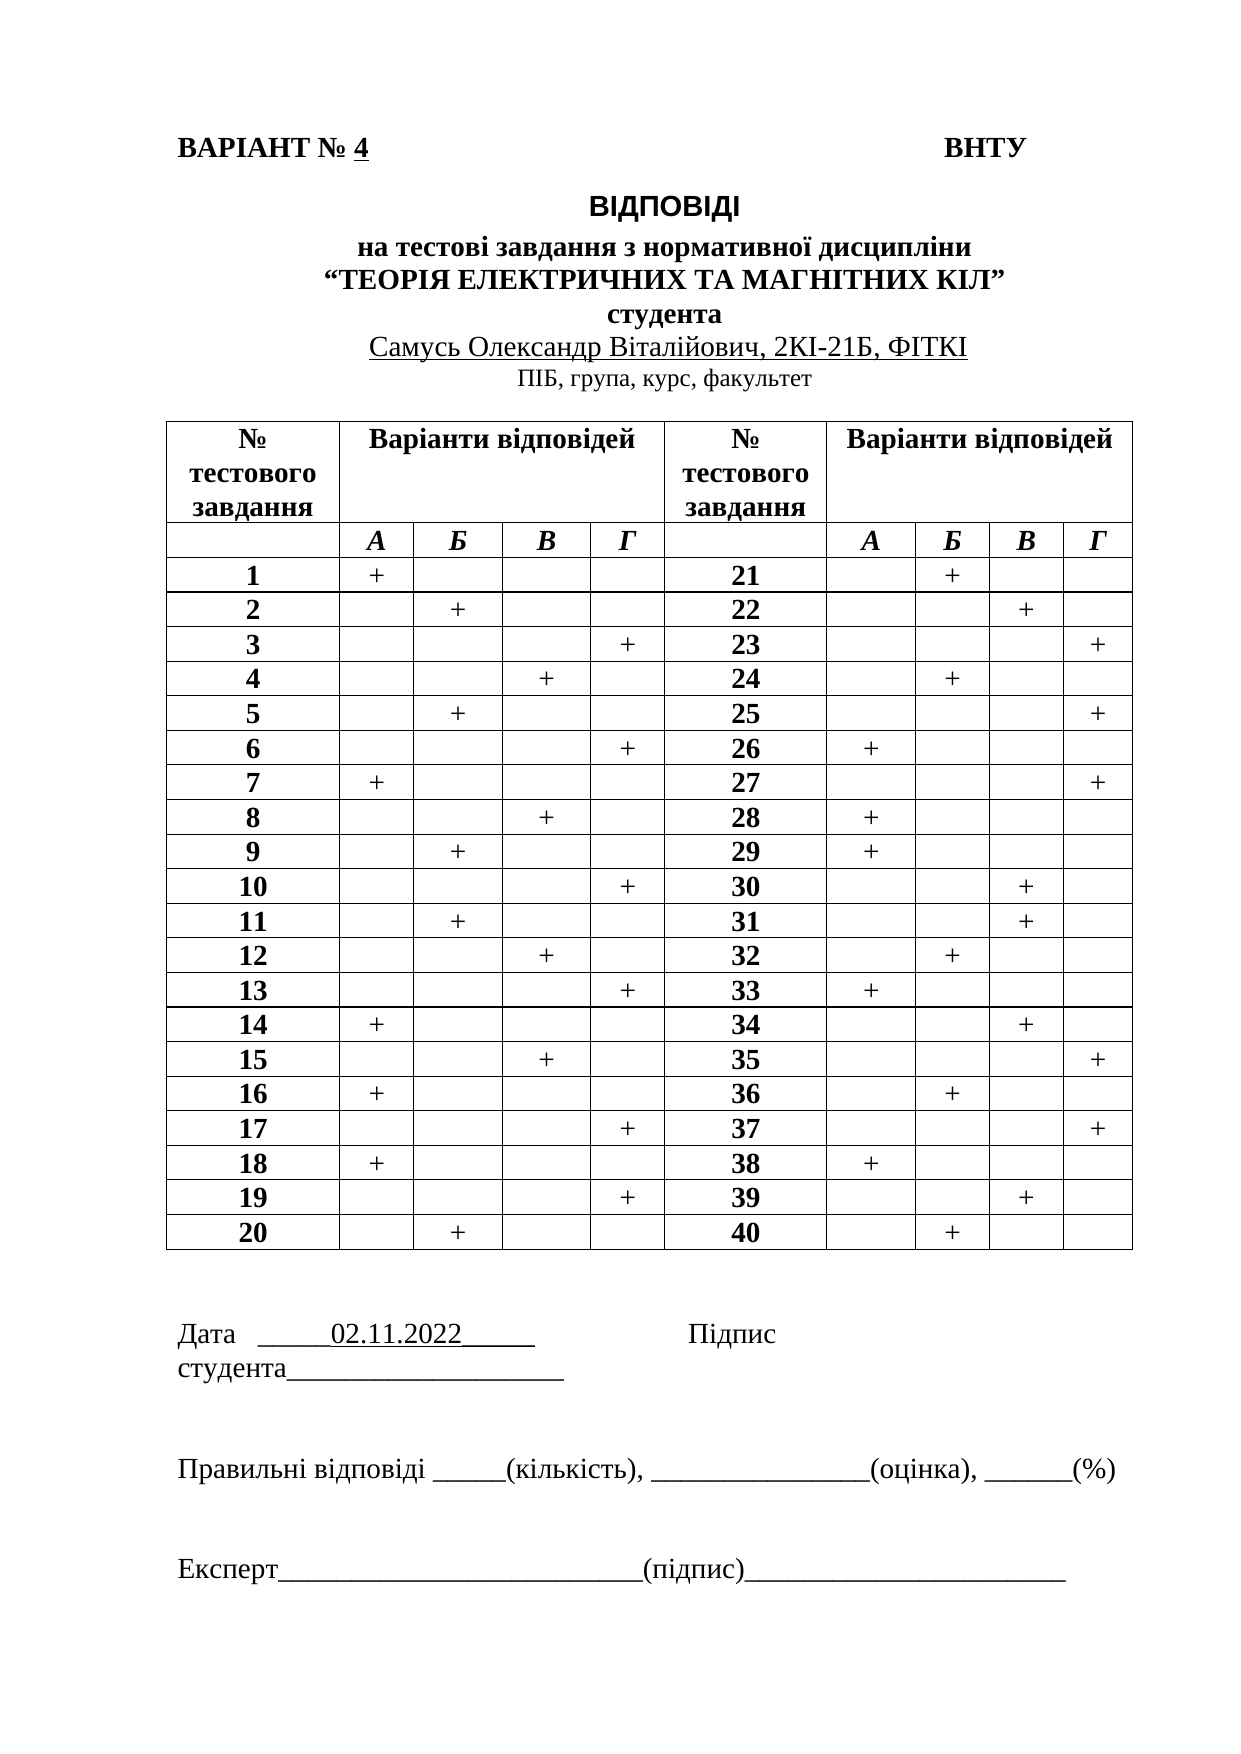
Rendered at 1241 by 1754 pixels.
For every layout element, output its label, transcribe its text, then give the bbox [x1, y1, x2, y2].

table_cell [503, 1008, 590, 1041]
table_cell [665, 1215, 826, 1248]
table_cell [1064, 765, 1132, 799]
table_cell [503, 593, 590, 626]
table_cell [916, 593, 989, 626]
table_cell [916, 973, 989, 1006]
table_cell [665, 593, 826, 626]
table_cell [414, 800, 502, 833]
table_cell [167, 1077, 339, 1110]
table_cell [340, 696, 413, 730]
table_cell [414, 558, 502, 591]
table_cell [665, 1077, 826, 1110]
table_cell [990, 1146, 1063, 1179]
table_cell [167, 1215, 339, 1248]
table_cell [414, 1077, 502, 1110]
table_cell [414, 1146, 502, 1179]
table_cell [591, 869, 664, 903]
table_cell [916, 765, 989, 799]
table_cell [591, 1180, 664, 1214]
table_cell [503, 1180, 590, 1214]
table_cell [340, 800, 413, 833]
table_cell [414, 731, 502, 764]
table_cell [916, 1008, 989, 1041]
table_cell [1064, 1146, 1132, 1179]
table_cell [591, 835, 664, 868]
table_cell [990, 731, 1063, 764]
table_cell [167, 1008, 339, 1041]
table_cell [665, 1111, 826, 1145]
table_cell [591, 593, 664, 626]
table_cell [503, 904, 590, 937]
table_cell [167, 523, 339, 557]
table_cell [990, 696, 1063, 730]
table_cell 1 [167, 558, 339, 591]
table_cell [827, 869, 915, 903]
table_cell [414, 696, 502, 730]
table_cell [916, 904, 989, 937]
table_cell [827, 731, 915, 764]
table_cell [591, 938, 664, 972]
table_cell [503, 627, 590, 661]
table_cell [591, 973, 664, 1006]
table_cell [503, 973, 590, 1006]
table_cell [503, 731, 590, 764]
table_cell [1064, 558, 1132, 591]
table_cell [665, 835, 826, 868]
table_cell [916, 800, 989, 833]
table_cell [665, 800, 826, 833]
table_cell [665, 523, 826, 557]
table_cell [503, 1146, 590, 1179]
text студента [177, 296, 1152, 329]
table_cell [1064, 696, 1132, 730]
text на тестові завдання з нормативної дисципліни [177, 229, 1152, 262]
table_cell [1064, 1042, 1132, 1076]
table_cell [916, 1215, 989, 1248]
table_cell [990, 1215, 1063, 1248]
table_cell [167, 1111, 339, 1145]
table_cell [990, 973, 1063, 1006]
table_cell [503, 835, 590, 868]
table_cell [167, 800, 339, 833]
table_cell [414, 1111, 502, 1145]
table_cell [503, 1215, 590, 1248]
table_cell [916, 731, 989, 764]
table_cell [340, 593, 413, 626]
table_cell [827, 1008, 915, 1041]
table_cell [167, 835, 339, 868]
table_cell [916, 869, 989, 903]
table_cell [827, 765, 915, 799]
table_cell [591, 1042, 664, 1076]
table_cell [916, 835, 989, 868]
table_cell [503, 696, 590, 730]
table_cell Г [591, 523, 664, 557]
text ПІБ, група, курс, факультет [177, 363, 1152, 392]
subtitle ВАРІАНТ № 4 ВНТУ [177, 131, 1152, 164]
table_cell 21 [665, 558, 826, 591]
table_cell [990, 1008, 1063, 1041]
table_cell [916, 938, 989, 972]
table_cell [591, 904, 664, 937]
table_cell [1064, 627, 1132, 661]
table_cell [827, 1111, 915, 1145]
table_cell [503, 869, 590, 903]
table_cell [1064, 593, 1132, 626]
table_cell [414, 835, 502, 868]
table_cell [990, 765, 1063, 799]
table_cell Б [414, 523, 502, 557]
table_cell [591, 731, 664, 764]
subtitle ВІДПОВІДІ [177, 189, 1152, 223]
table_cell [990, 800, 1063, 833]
table_header № тестового завдання [665, 422, 826, 522]
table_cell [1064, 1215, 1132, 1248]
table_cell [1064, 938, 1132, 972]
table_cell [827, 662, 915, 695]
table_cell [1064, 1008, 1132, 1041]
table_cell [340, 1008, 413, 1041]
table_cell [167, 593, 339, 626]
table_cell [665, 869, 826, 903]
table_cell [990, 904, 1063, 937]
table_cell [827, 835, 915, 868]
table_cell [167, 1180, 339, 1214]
subtitle Дата _____02.11.2022_____ Підпис студента___________________ [177, 1317, 1152, 1384]
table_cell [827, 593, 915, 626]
table_header Варіанти відповідей [827, 422, 1132, 522]
table_cell + [340, 558, 413, 591]
table_cell [990, 558, 1063, 591]
table_cell В [503, 523, 590, 557]
table_header Варіанти відповідей [340, 422, 664, 522]
text Самусь Олександр Віталійович, 2КІ-21Б, ФІТКІ [177, 329, 1152, 363]
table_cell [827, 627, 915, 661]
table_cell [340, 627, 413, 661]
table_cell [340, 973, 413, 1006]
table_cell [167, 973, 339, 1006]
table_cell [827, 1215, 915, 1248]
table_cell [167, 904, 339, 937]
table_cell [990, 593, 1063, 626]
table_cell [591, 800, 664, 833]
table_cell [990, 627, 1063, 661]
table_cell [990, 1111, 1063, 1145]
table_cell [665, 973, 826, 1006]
table_cell [827, 558, 915, 591]
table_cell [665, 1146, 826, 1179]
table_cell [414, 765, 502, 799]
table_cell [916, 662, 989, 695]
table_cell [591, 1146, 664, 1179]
table_cell + [916, 558, 989, 591]
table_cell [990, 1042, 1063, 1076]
text Правильні відповіді _____(кількість), _______________(оцінка), ______(%) [177, 1451, 1152, 1484]
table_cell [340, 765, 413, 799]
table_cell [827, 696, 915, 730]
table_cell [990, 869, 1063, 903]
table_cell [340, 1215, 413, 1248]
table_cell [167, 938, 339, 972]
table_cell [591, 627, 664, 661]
table_cell В [990, 523, 1063, 557]
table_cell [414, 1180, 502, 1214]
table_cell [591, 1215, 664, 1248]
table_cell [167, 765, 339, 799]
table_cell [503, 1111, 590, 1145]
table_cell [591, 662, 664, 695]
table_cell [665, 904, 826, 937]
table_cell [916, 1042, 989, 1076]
table_cell Г [1064, 523, 1132, 557]
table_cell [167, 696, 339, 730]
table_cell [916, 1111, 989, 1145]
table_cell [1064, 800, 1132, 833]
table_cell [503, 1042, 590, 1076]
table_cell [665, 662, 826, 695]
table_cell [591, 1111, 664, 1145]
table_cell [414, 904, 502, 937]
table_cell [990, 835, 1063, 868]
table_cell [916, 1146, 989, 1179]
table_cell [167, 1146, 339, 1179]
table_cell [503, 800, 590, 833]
table_header № тестового завдання [167, 422, 339, 522]
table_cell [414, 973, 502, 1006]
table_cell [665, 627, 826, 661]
text Експерт_________________________(підпис)______________________ [177, 1551, 1152, 1585]
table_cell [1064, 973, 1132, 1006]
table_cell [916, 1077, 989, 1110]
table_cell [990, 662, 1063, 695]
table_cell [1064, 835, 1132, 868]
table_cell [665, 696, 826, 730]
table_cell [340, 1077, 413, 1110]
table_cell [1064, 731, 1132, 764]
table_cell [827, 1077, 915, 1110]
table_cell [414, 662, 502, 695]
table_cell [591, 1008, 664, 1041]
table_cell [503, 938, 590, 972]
table_cell Б [916, 523, 989, 557]
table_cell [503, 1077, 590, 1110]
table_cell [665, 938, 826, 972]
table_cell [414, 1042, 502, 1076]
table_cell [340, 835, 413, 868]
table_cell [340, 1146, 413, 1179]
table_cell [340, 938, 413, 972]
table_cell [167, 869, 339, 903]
table_cell [591, 558, 664, 591]
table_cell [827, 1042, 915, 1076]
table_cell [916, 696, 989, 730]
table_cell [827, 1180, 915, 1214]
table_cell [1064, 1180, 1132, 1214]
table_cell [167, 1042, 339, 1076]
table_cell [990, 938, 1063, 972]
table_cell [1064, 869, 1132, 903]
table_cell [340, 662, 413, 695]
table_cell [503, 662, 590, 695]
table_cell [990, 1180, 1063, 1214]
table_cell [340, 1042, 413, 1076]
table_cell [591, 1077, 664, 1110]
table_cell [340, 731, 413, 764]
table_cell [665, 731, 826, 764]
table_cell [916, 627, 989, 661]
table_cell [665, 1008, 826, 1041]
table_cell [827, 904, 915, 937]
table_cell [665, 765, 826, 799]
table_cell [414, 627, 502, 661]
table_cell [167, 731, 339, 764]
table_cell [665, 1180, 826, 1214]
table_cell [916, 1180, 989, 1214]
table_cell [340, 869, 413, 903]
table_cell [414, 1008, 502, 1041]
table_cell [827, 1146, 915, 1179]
table_cell А [340, 523, 413, 557]
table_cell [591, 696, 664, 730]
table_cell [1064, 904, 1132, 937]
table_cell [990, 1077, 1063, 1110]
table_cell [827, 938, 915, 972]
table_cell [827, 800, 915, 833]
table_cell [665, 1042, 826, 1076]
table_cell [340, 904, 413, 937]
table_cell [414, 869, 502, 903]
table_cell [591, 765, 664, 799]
table_cell [503, 558, 590, 591]
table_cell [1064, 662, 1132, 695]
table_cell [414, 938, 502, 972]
text “ТЕОРІЯ ЕЛЕКТРИЧНИХ ТА МАГНІТНИХ КІЛ” [177, 262, 1152, 296]
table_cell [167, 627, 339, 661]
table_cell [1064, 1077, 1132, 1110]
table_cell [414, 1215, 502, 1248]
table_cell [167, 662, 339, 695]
table_cell А [827, 523, 915, 557]
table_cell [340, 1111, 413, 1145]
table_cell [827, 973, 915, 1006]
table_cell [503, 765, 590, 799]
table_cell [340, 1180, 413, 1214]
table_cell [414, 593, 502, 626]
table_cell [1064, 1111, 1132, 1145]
